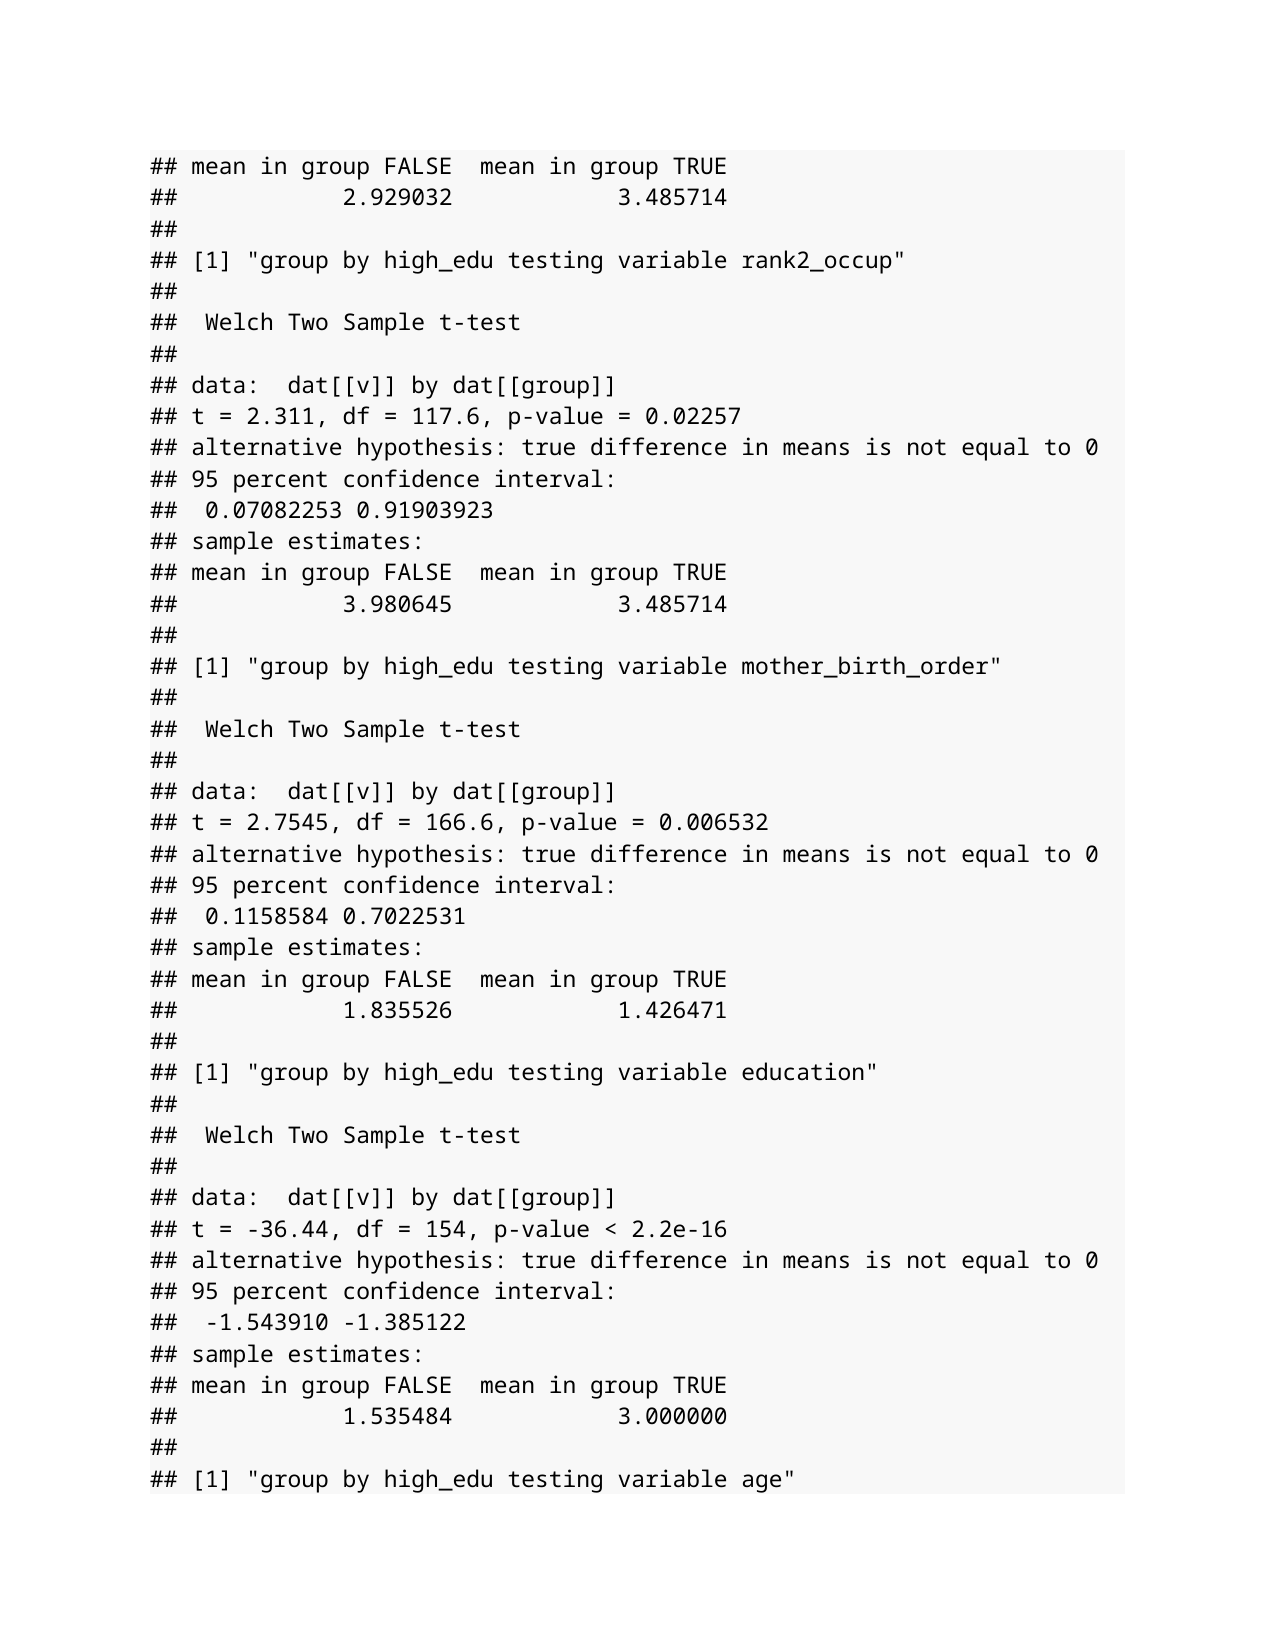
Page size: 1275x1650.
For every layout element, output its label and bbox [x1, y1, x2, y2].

text [150, 150, 1125, 1494]
